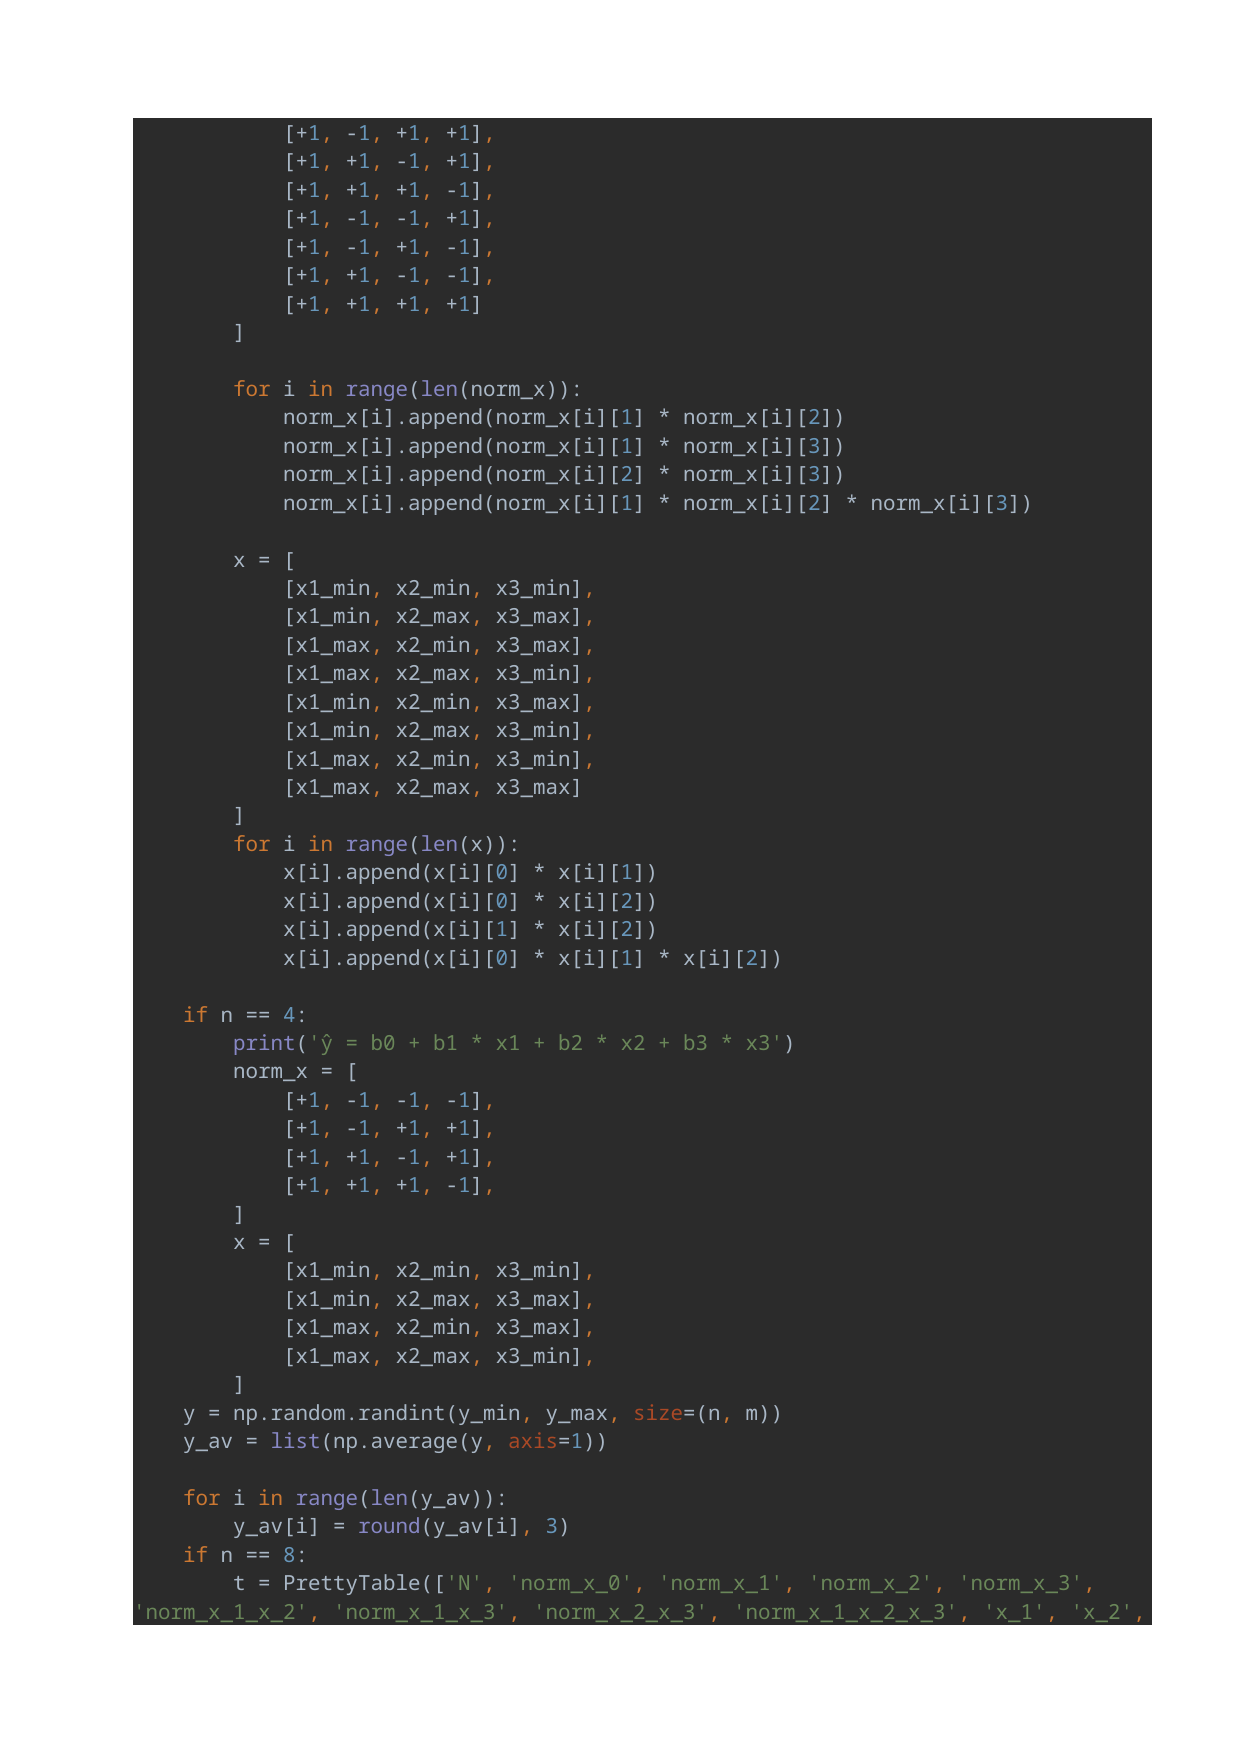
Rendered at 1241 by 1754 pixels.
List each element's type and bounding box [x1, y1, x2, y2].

text [133, 118, 1152, 1625]
